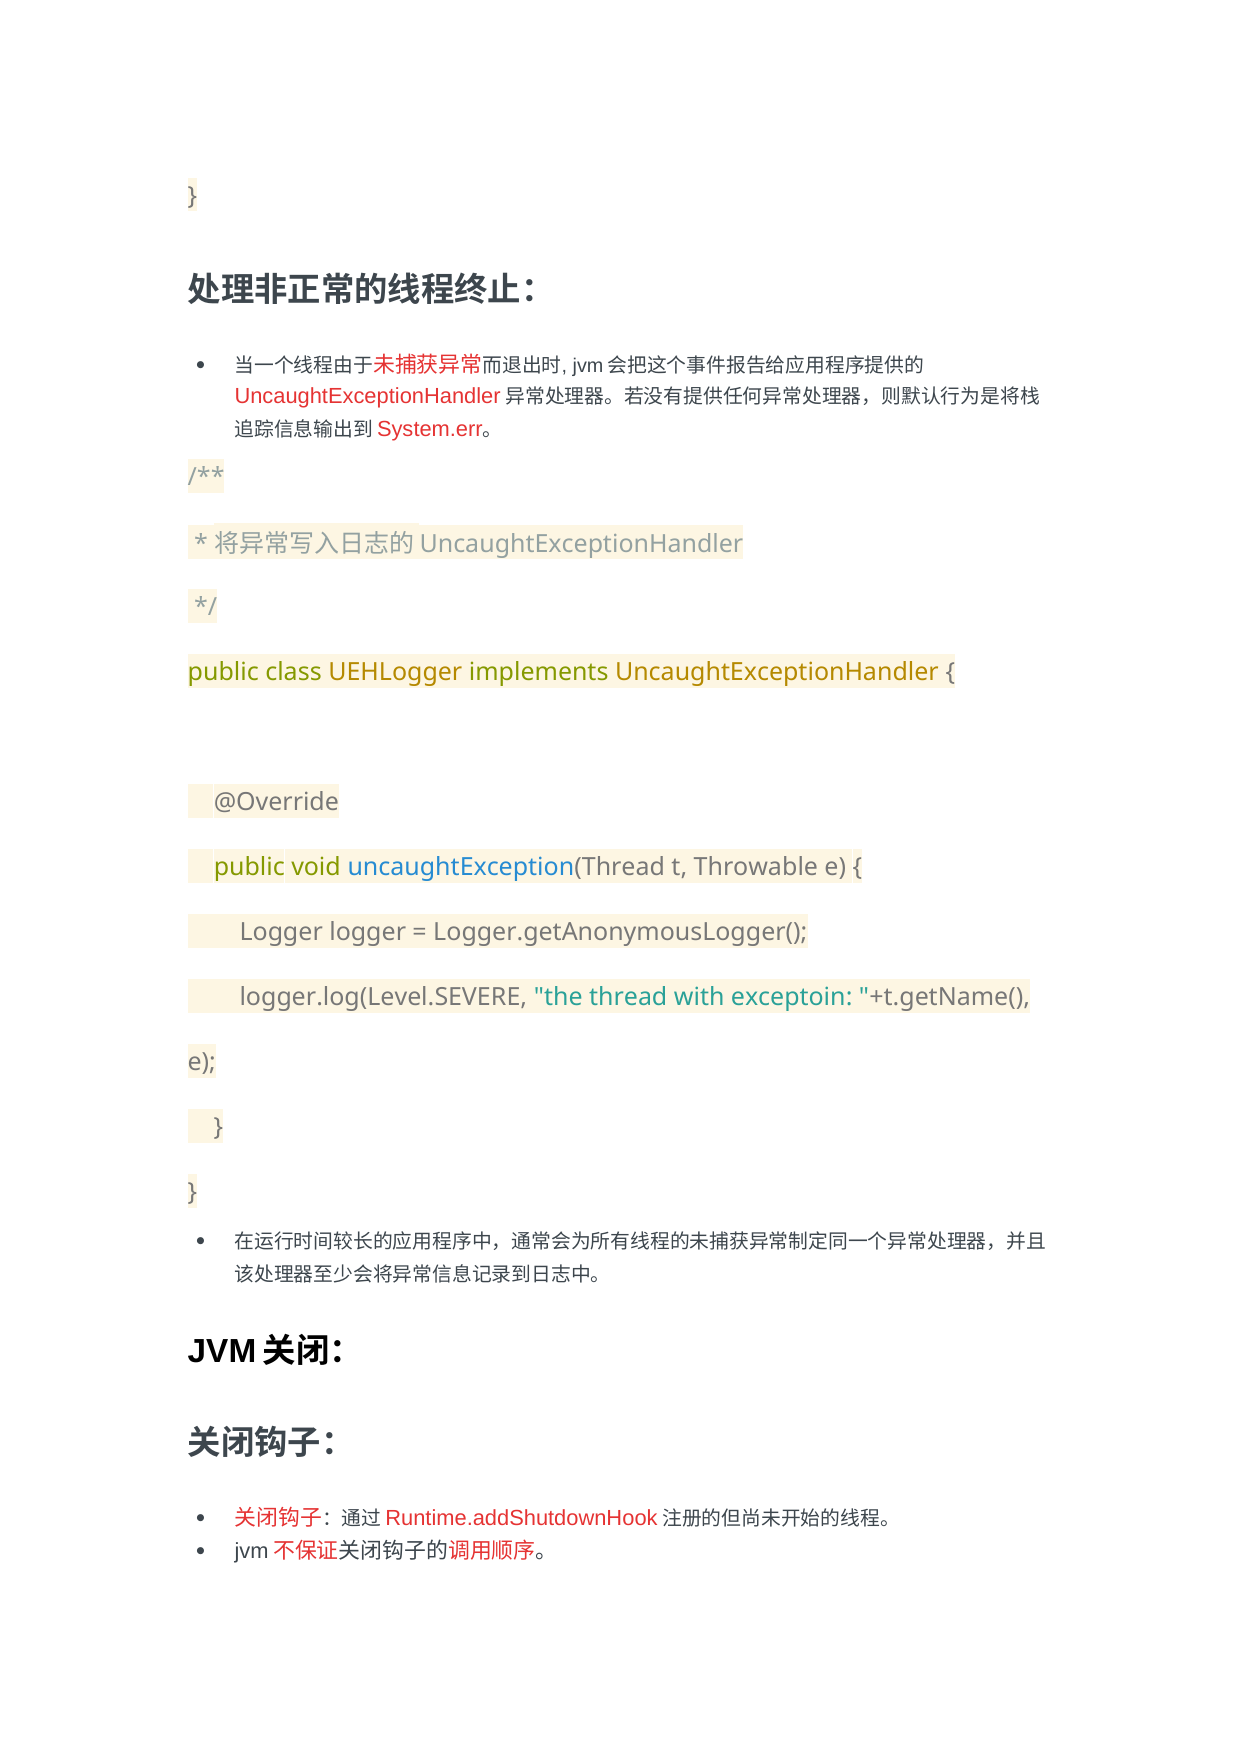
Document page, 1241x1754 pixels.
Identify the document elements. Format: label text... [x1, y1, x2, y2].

subtitle JVM关闭： [187, 1316, 1053, 1381]
list 关闭钩子：通过Runtime.addShutdownHook注册的但尚未开始的线程。 [197, 1500, 1053, 1532]
list 当一个线程由于未捕获异常而退出时, jvm会把这个事件报告给应用程序提供的UncaughtExceptionHandler异常处理器。若没有提供任何异常处理器，则默认行为是将栈追踪信息输出到System.err。 [197, 346, 1053, 444]
text } [187, 162, 1053, 227]
text public class UEHLogger implements UncaughtExceptionHandler { [187, 639, 1053, 704]
list jvm不保证关闭钩子的调用顺序。 [197, 1532, 1053, 1565]
text /** [187, 444, 1053, 509]
list 在运行时间较长的应用程序中，通常会为所有线程的未捕获异常制定同一个异常处理器，并且该处理器至少会将异常信息记录到日志中。 [197, 1224, 1053, 1289]
text */ [187, 574, 1053, 639]
text @Override [187, 769, 1053, 834]
text Logger logger = Logger.getAnonymousLogger(); [187, 899, 1053, 964]
text * 将异常写入日志的UncaughtExceptionHandler [187, 509, 1053, 574]
text } [187, 1159, 1053, 1224]
text public void uncaughtException(Thread t, Throwable e) { [187, 834, 1053, 899]
subtitle 关闭钩子： [187, 1408, 1053, 1473]
subtitle 处理非正常的线程终止： [187, 254, 1053, 319]
text } [187, 1094, 1053, 1159]
text logger.log(Level.SEVERE, "the thread with exceptoin: "+t.getName(), e); [187, 964, 1053, 1094]
